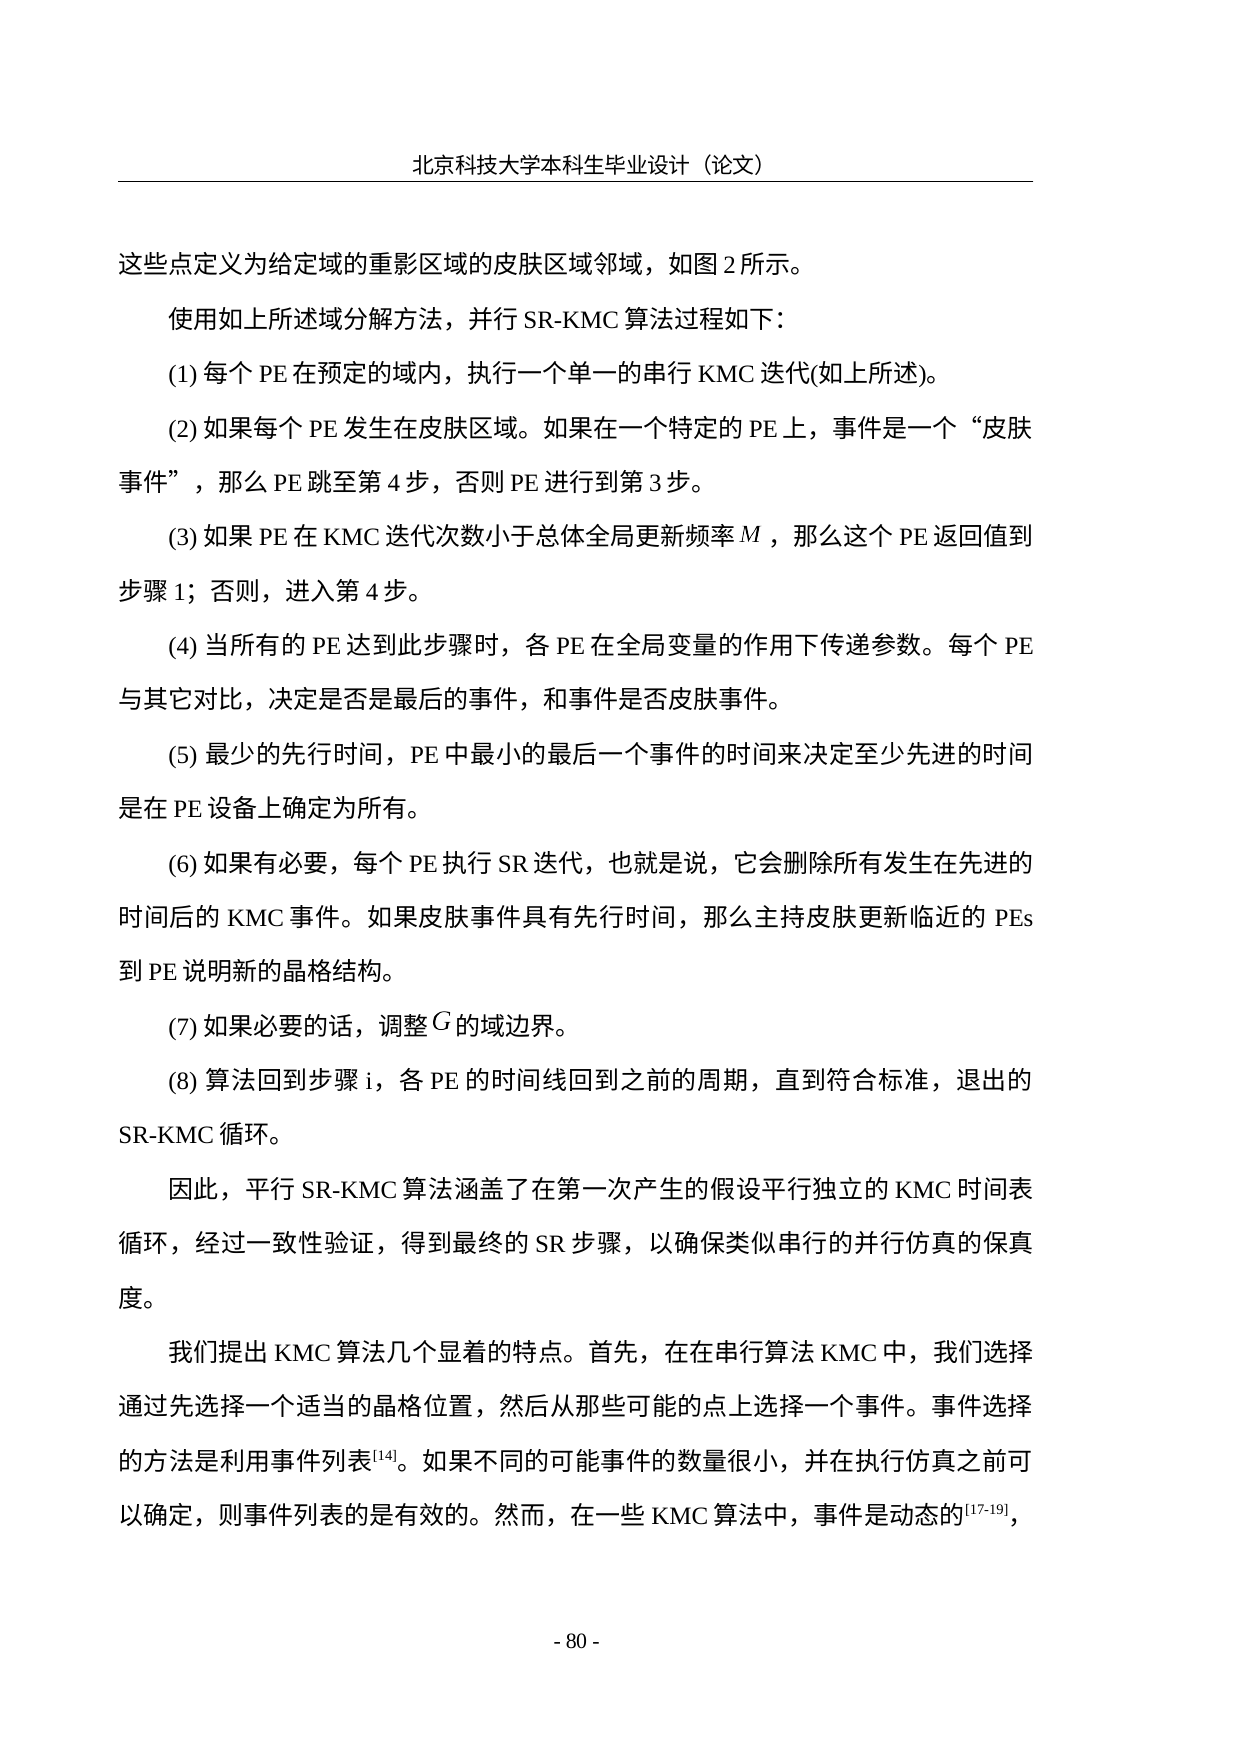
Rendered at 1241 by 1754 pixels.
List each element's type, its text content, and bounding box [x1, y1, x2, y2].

text 使用如上所述域分解方法，并行SR-KMC算法过程如下： [118, 299, 1033, 336]
text (8) 算法回到步骤i，各PE的时间线回到之前的周期，直到符合标准，退出的SR-KMC循环。 [118, 1061, 1033, 1151]
text (3) 如果PE在KMC迭代次数小于总体全局更新频率，那么这个PE返回值到步骤1；否则，进入第4步。 [118, 517, 1033, 607]
text (4) 当所有的PE达到此步骤时，各PE在全局变量的作用下传递参数。每个PE与其它对比，决定是否是最后的事件，和事件是否皮肤事件。 [118, 626, 1033, 716]
text (7) 如果必要的话，调整的域边界。 [118, 1006, 1033, 1042]
text (2) 如果每个PE发生在皮肤区域。如果在一个特定的PE上，事件是一个“皮肤事件”，那么PE跳至第4步，否则PE进行到第3步。 [118, 408, 1033, 499]
text (1) 每个PE在预定的域内，执行一个单一的串行KMC迭代(如上所述)。 [118, 354, 1033, 390]
text (6) 如果有必要，每个PE执行SR迭代，也就是说，它会删除所有发生在先进的时间后的KMC事件。如果皮肤事件具有先行时间，那么主持皮肤更新临近的PEs到PE说明新的晶格结构。 [118, 843, 1033, 988]
text (5) 最少的先行时间，PE中最小的最后一个事件的时间来决定至少先进的时间是在PE设备上确定为所有。 [118, 734, 1033, 825]
text 因此，平行SR-KMC算法涵盖了在第一次产生的假设平行独立的KMC时间表循环，经过一致性验证，得到最终的SR步骤，以确保类似串行的并行仿真的保真度。 [118, 1169, 1033, 1314]
